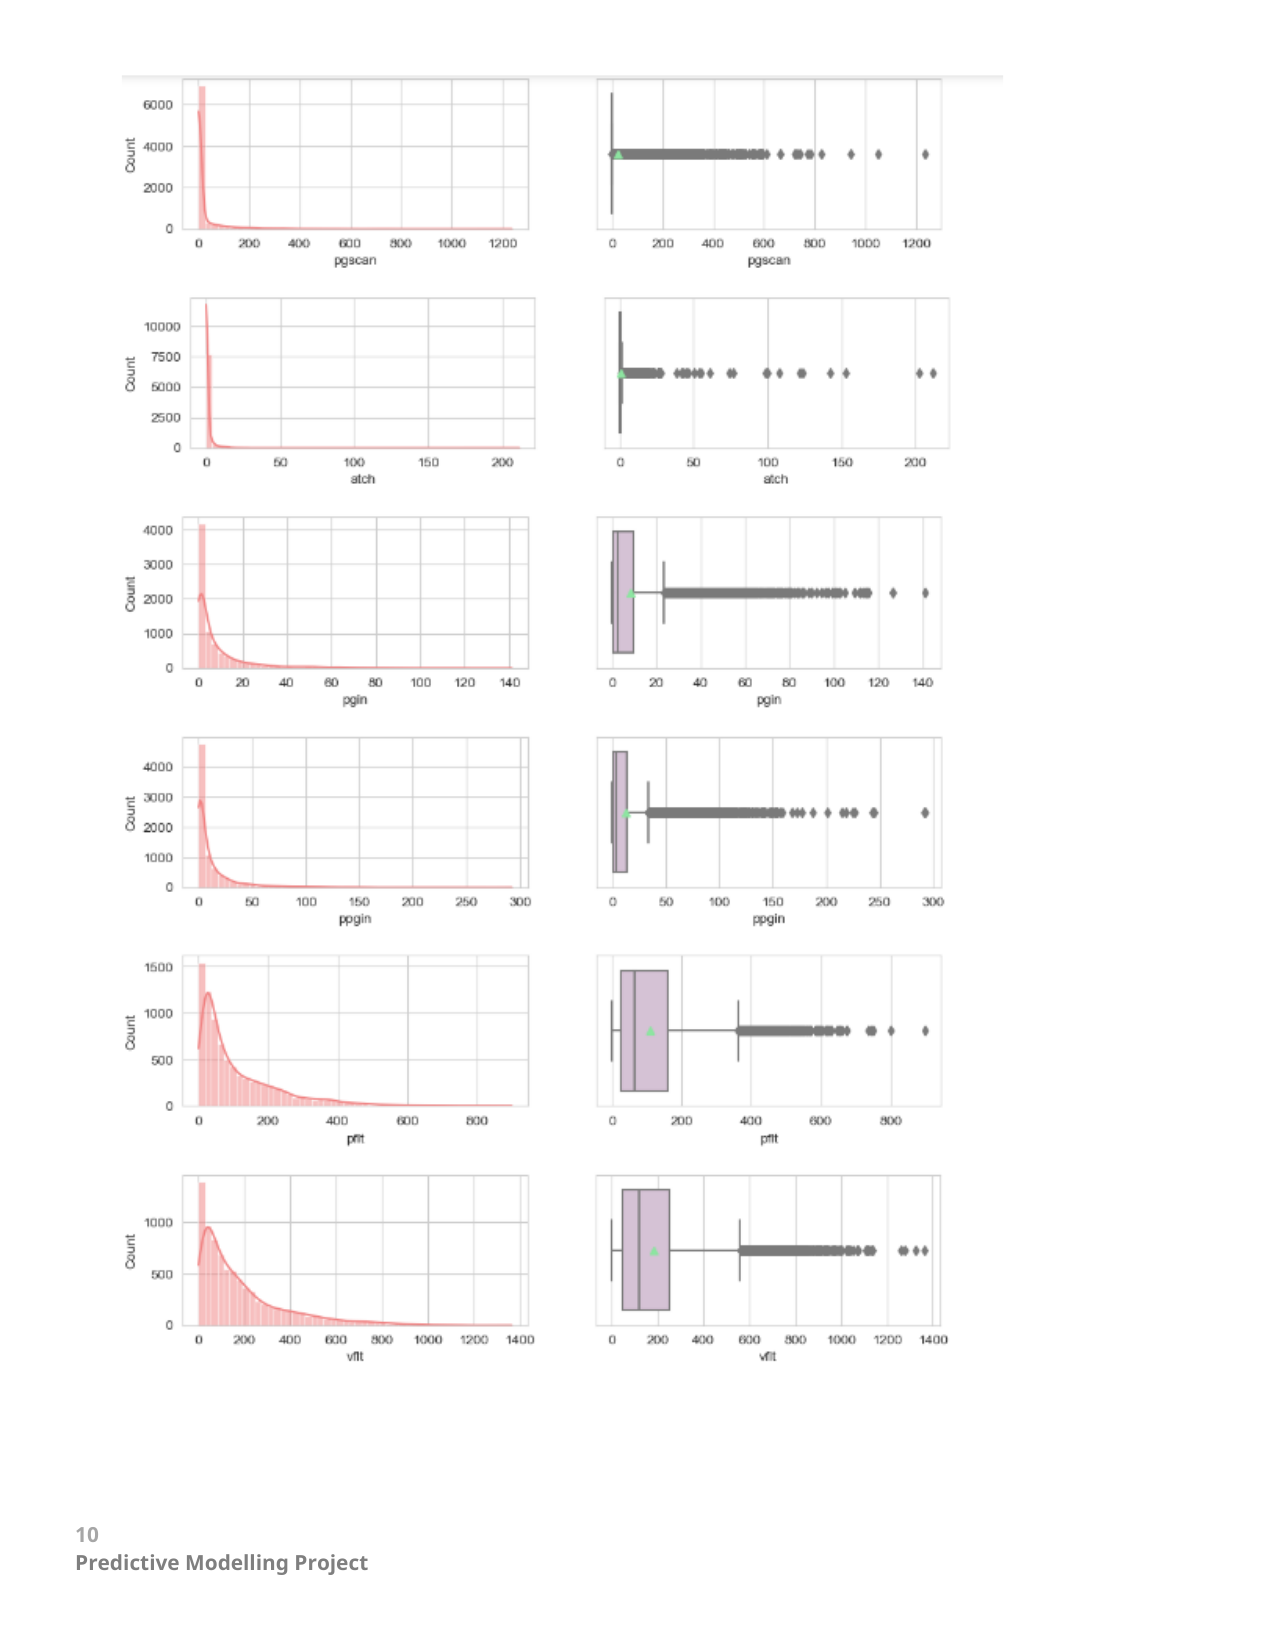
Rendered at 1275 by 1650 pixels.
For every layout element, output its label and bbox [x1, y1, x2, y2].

picture [121, 75, 1004, 1369]
